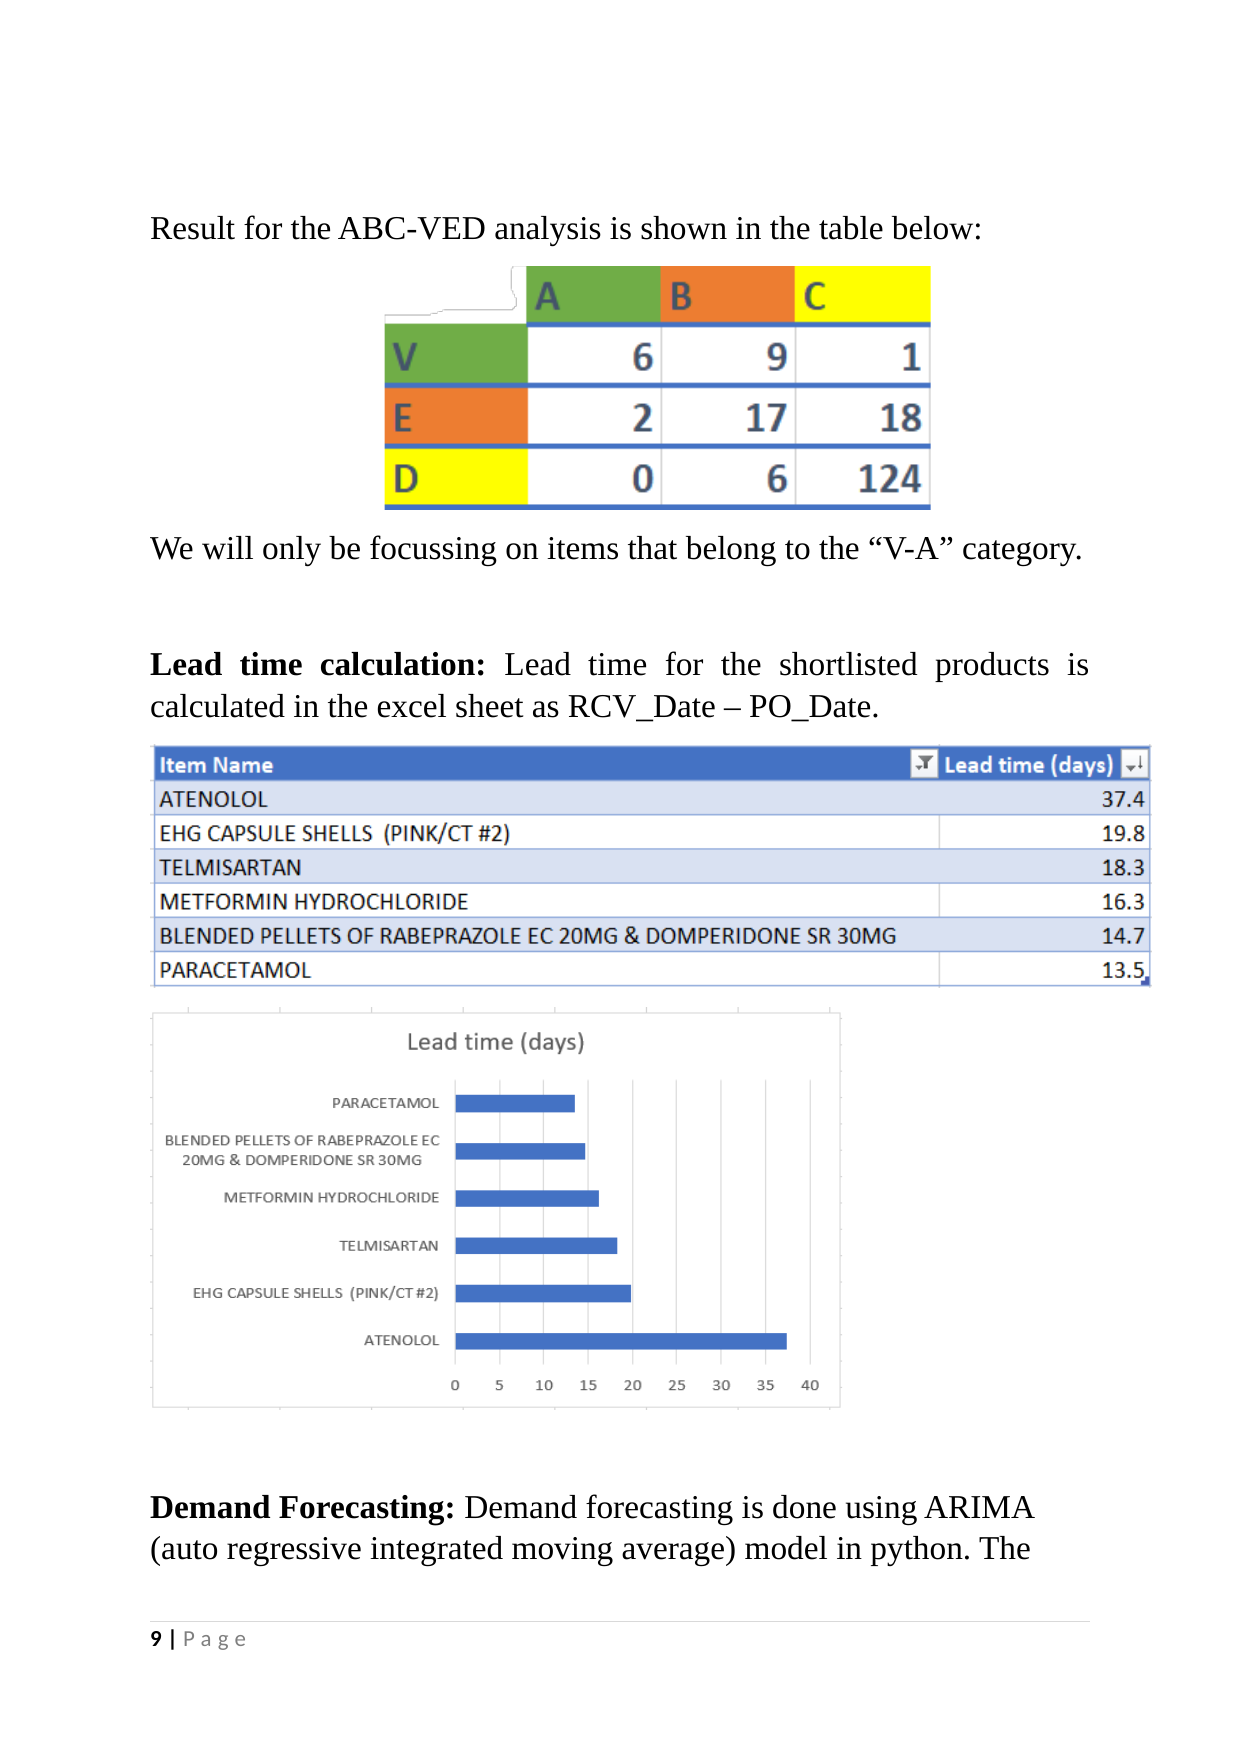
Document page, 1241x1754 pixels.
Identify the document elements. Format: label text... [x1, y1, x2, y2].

text Lead time calculation: Lead time for the shortlisted products is calculated in the excel sheet as RCV_Date – PO_Date. [150, 645, 1090, 724]
text Result for the ABC-VED analysis is shown in the table below: [150, 208, 1090, 246]
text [150, 1487, 1090, 1567]
picture [150, 744, 1152, 988]
picture [150, 1007, 843, 1410]
text We will only be focussing on items that belong to the “V-A” category. [150, 529, 1090, 567]
picture [384, 266, 931, 510]
